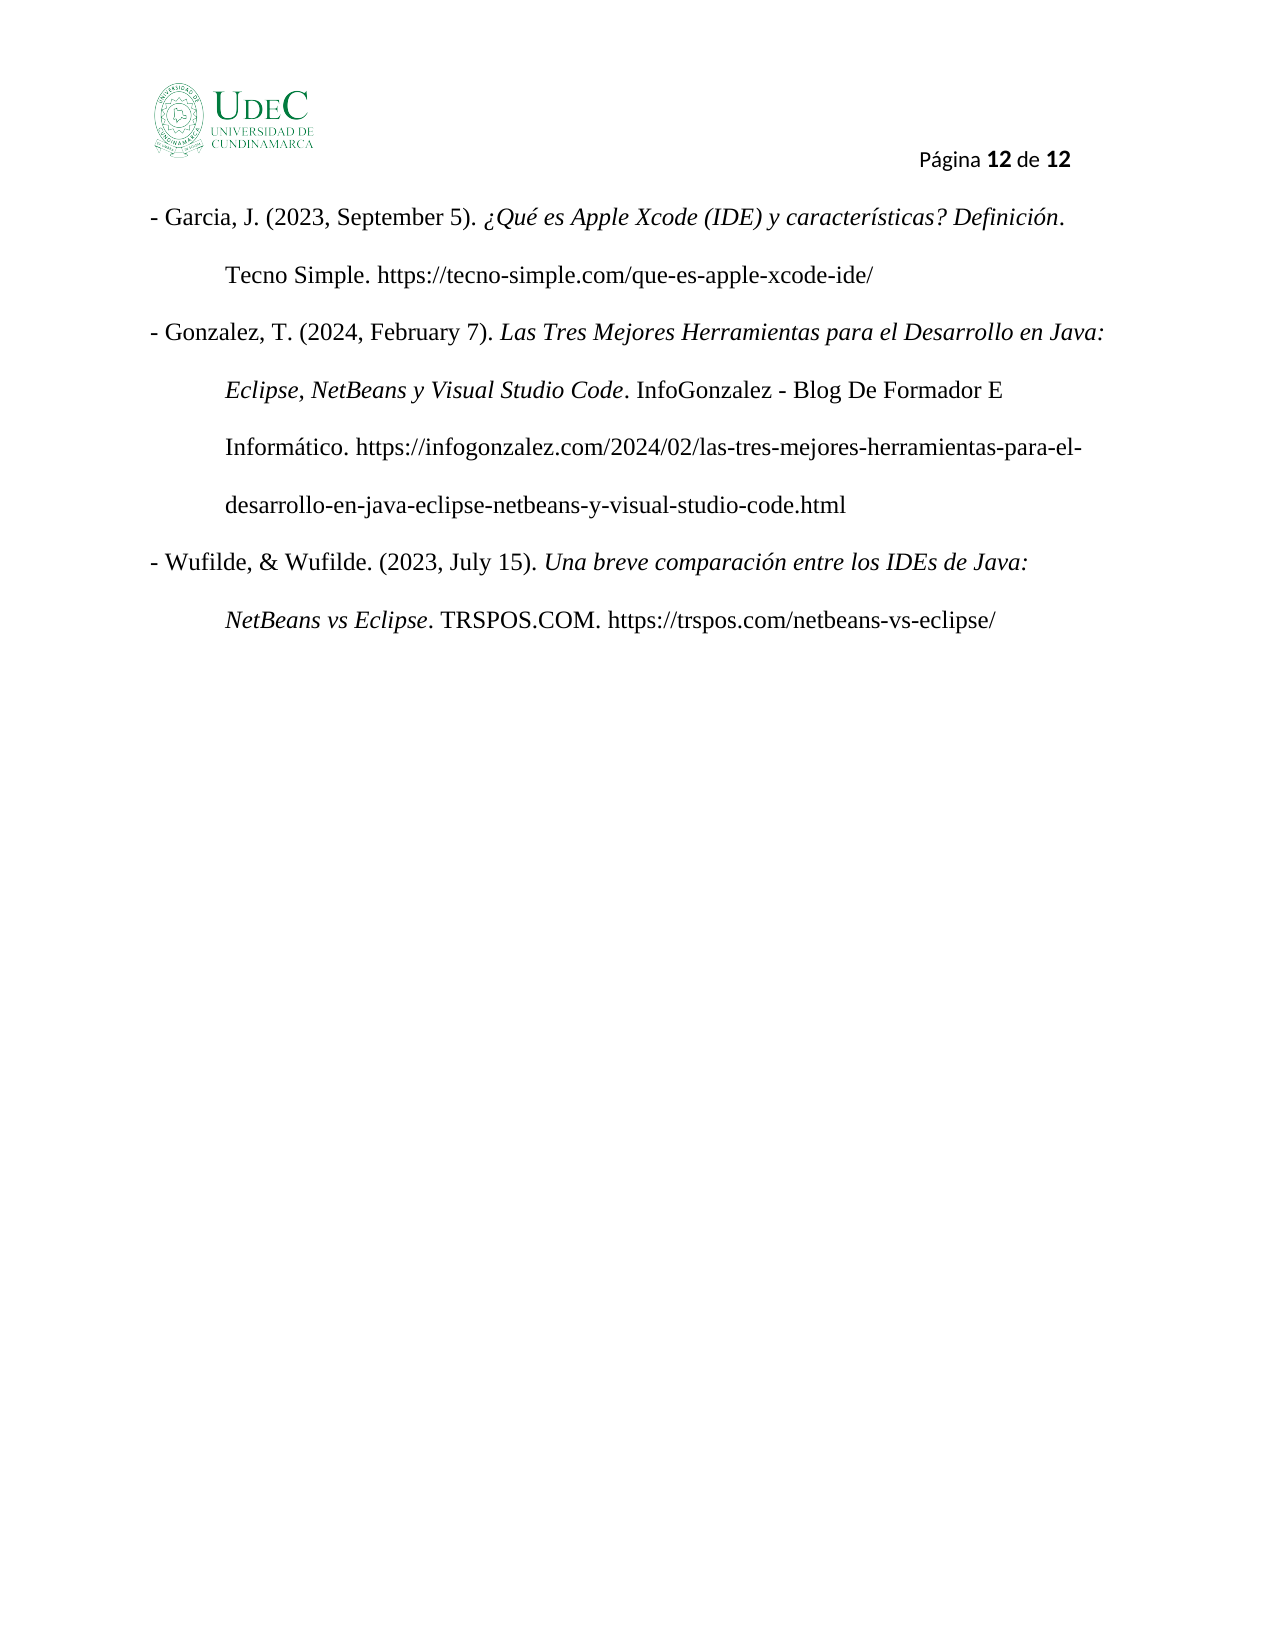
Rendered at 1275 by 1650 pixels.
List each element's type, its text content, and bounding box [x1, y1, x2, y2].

text - Gonzalez, T. (2024, February 7). Las Tres Mejores Herramientas para el Desarrollo en Java: Eclipse, NetBeans y Visual Studio Code. InfoGonzalez - Blog De Formador E Informático. https://infogonzalez.com/2024/02/las-tres-mejores-herramientas-para-el-desarrollo-en-java-eclipse-netbeans-y-visual-studio-code.html [150, 317, 1125, 518]
text - Wufilde, & Wufilde. (2023, July 15). Una breve comparación entre los IDEs de Java: NetBeans vs Eclipse. TRSPOS.COM. https://trspos.com/netbeans-vs-eclipse/ [150, 547, 1125, 633]
picture [150, 73, 318, 168]
text - Garcia, J. (2023, September 5). ¿Qué es Apple Xcode (IDE) y características? Definición. Tecno Simple. https://tecno-simple.com/que-es-apple-xcode-ide/ [150, 202, 1125, 288]
